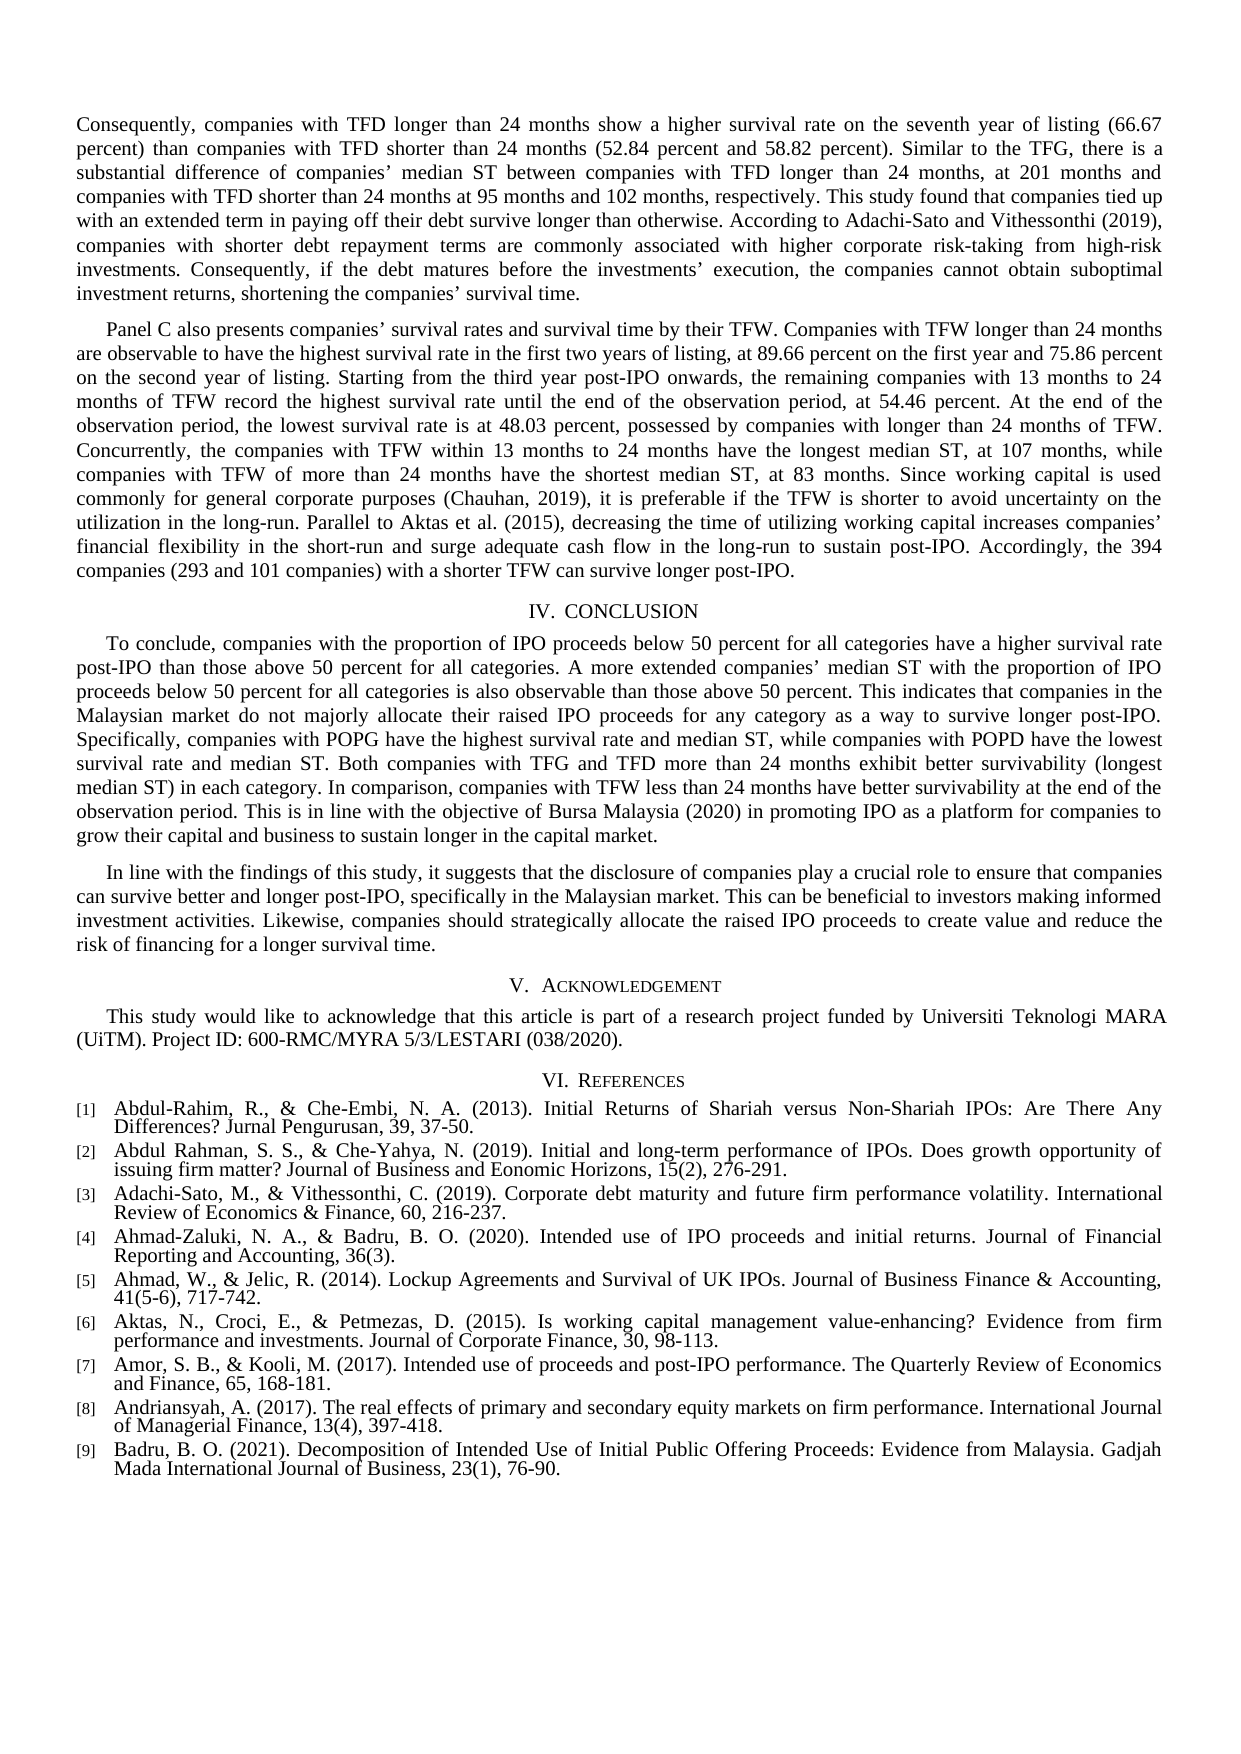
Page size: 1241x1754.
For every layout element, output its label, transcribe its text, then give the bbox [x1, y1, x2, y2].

subtitle References [76, 1068, 1164, 1092]
subtitle Acknowledgement [76, 973, 1164, 997]
text Amor, S. B., & Kooli, M. (2017). Intended use of proceeds and post-IPO performance. The Quarterly Review of Economics and Finance, 65, 168-181. [76, 1356, 1164, 1394]
text In line with the findings of this study, it suggests that the disclosure of companies play a crucial role to ensure that companies can survive better and longer post-IPO, specifically in the Malaysian market. This can be beneficial to investors making informed investment activities. Likewise, companies should strategically allocate the raised IPO proceeds to create value and reduce the risk of financing for a longer survival time. [76, 860, 1164, 956]
subtitle CONCLUSION [76, 598, 1164, 623]
text Abdul-Rahim, R., & Che-Embi, N. A. (2013). Initial Returns of Shariah versus Non-Shariah IPOs: Are There Any Differences? Jurnal Pengurusan, 39, 37-50. [76, 1100, 1164, 1138]
text Andriansyah, A. (2017). The real effects of primary and secondary equity markets on firm performance. International Journal of Managerial Finance, 13(4), 397-418. [76, 1399, 1164, 1437]
text Panel C also presents companies’ survival rates and survival time by their TFW. Companies with TFW longer than 24 months are observable to have the highest survival rate in the first two years of listing, at 89.66 percent on the first year and 75.86 percent on the second year of listing. Starting from the third year post-IPO onwards, the remaining companies with 13 months to 24 months of TFW record the highest survival rate until the end of the observation period, at 54.46 percent. At the end of the observation period, the lowest survival rate is at 48.03 percent, possessed by companies with longer than 24 months of TFW. Concurrently, the companies with TFW within 13 months to 24 months have the longest median ST, at 107 months, while companies with TFW of more than 24 months have the shortest median ST, at 83 months. Since working capital is used commonly for general corporate purposes (Chauhan, 2019), it is preferable if the TFW is shorter to avoid uncertainty on the utilization in the long-run. Parallel to Aktas et al. (2015), decreasing the time of utilizing working capital increases companies’ financial flexibility in the short-run and surge adequate cash flow in the long-run to sustain post-IPO. Accordingly, the 394 companies (293 and 101 companies) with a shorter TFW can survive longer post-IPO. [76, 317, 1164, 582]
text Ahmad-Zaluki, N. A., & Badru, B. O. (2020). Intended use of IPO proceeds and initial returns. Journal of Financial Reporting and Accounting, 36(3). [76, 1228, 1164, 1266]
text Aktas, N., Croci, E., & Petmezas, D. (2015). Is working capital management value-enhancing? Evidence from firm performance and investments. Journal of Corporate Finance, 30, 98-113. [76, 1314, 1164, 1351]
text This study would like to acknowledge that this article is part of a research project funded by Universiti Teknologi MARA (UiTM). Project ID: 600-RMC/MYRA 5/3/LESTARI (038/2020). [76, 1005, 1168, 1051]
text Abdul Rahman, S. S., & Che-Yahya, N. (2019). Initial and long-term performance of IPOs. Does growth opportunity of issuing firm matter? Journal of Business and Eonomic Horizons, 15(2), 276-291. [76, 1143, 1164, 1180]
text Adachi-Sato, M., & Vithessonthi, C. (2019). Corporate debt maturity and future firm performance volatility. International Review of Economics & Finance, 60, 216-237. [76, 1186, 1164, 1223]
text Ahmad, W., & Jelic, R. (2014). Lockup Agreements and Survival of UK IPOs. Journal of Business Finance & Accounting, 41(5-6), 717-742. [76, 1271, 1164, 1308]
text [76, 112, 1164, 305]
text Badru, B. O. (2021). Decomposition of Intended Use of Initial Public Offering Proceeds: Evidence from Malaysia. Gadjah Mada International Journal of Business, 23(1), 76-90. [76, 1442, 1164, 1479]
text To conclude, companies with the proportion of IPO proceeds below 50 percent for all categories have a higher survival rate post-IPO than those above 50 percent for all categories. A more extended companies’ median ST with the proportion of IPO proceeds below 50 percent for all categories is also observable than those above 50 percent. This indicates that companies in the Malaysian market do not majorly allocate their raised IPO proceeds for any category as a way to survive longer post-IPO. Specifically, companies with POPG have the highest survival rate and median ST, while companies with POPD have the lowest survival rate and median ST. Both companies with TFG and TFD more than 24 months exhibit better survivability (longest median ST) in each category. In comparison, companies with TFW less than 24 months have better survivability at the end of the observation period. This is in line with the objective of Bursa Malaysia (2020) in promoting IPO as a platform for companies to grow their capital and business to sustain longer in the capital market. [76, 631, 1164, 847]
